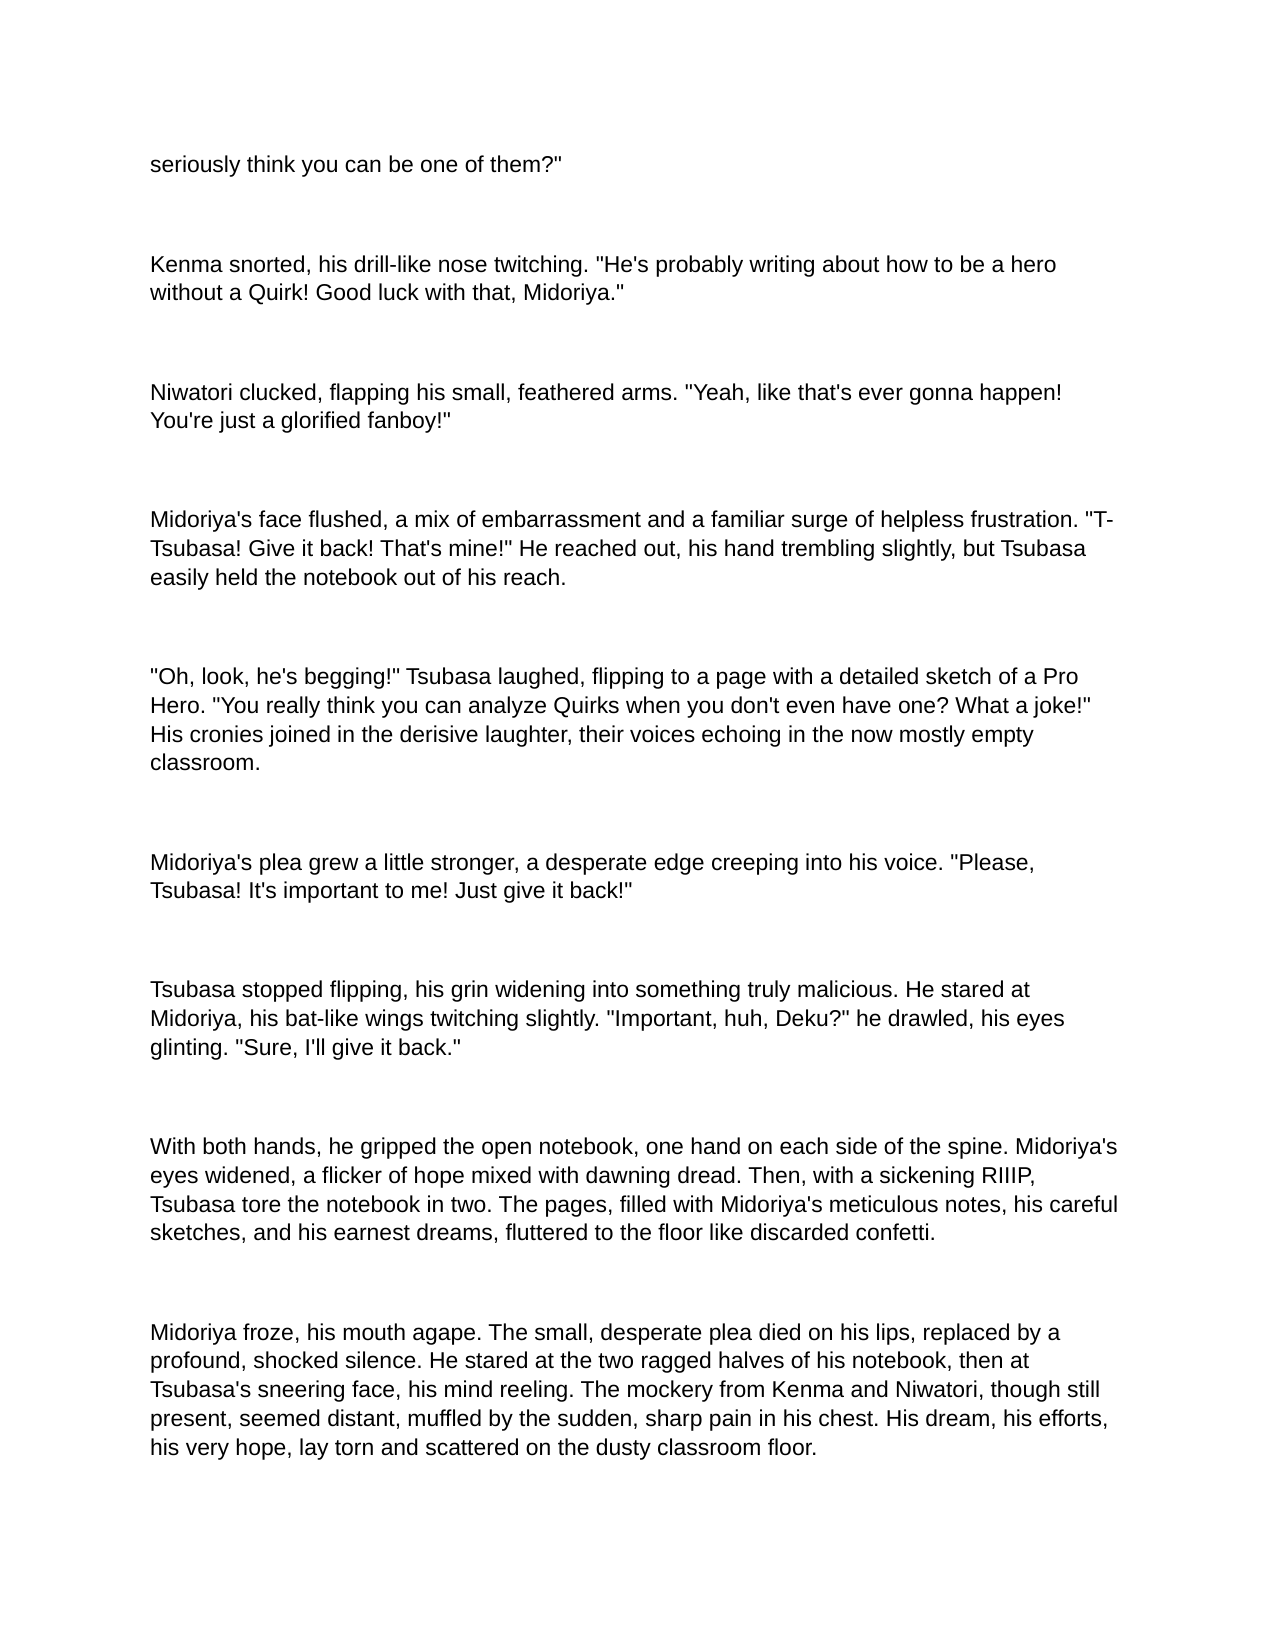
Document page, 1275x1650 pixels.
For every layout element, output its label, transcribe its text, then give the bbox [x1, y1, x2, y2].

text Midoriya froze, his mouth agape. The small, desperate plea died on his lips, replaced by a profound, shocked silence. He stared at the two ragged halves of his notebook, then at Tsubasa's sneering face, his mind reeling. The mockery from Kenma and Niwatori, though still present, seemed distant, muffled by the sudden, sharp pain in his chest. His dream, his efforts, his very hope, lay torn and scattered on the dusty classroom floor. [150, 1317, 1125, 1461]
text With both hands, he gripped the open notebook, one hand on each side of the spine. Midoriya's eyes widened, a flicker of hope mixed with dawning dread. Then, with a sickening RIIIP, Tsubasa tore the notebook in two. The pages, filled with Midoriya's meticulous notes, his careful sketches, and his earnest dreams, fluttered to the floor like discarded confetti. [150, 1132, 1125, 1247]
text Kenma snorted, his drill-like nose twitching. "He's probably writing about how to be a hero without a Quirk! Good luck with that, Midoriya." [150, 249, 1125, 307]
text Niwatori clucked, flapping his small, feathered arms. "Yeah, like that's ever gonna happen! You're just a glorified fanboy!" [150, 377, 1125, 434]
text Tsubasa stopped flipping, his grin widening into something truly malicious. He stared at Midoriya, his bat-like wings twitching slightly. "Important, huh, Deku?" he drawled, his eyes glinting. "Sure, I'll give it back." [150, 975, 1125, 1061]
text Midoriya's plea grew a little stronger, a desperate edge creeping into his voice. "Please, Tsubasa! It's important to me! Just give it back!" [150, 847, 1125, 904]
text "Oh, look, he's begging!" Tsubasa laughed, flipping to a page with a detailed sketch of a Pro Hero. "You really think you can analyze Quirks when you don't even have one? What a joke!" His cronies joined in the derisive laughter, their voices echoing in the now mostly empty classroom. [150, 662, 1125, 777]
text Midoriya's face flushed, a mix of embarrassment and a familiar surge of helpless frustration. "T-Tsubasa! Give it back! That's mine!" He reached out, his hand trembling slightly, but Tsubasa easily held the notebook out of his reach. [150, 505, 1125, 591]
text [150, 150, 1125, 179]
